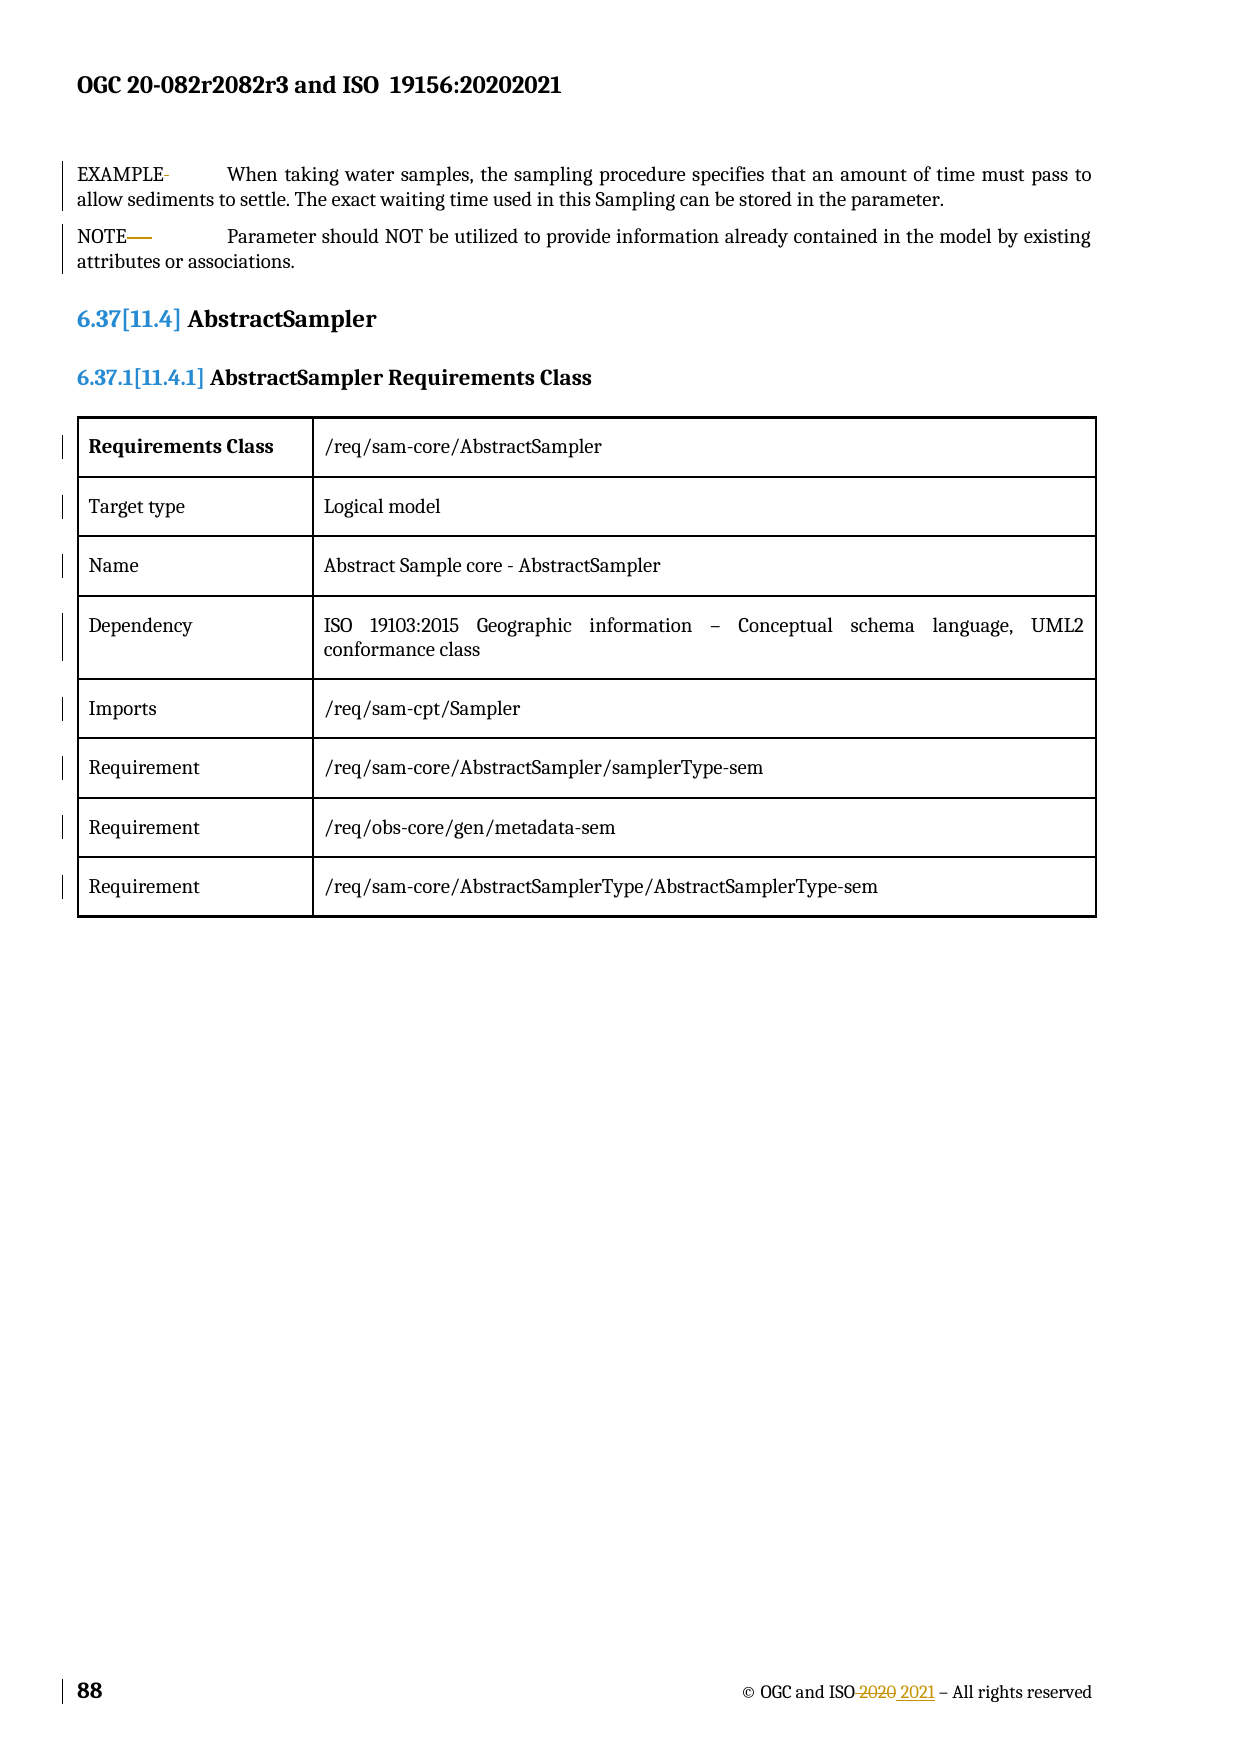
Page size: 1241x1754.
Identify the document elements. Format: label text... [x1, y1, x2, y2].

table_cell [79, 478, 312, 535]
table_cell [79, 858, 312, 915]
text EXAMPLE When taking water samples, the sampling procedure specifies that an amount of time must pass to allow sediments to settle. The exact waiting time used in this Sampling can be stored in the parameter. [77, 161, 1092, 211]
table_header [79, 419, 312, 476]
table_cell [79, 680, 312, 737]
subtitle AbstractSampler Requirements Class [77, 365, 1092, 391]
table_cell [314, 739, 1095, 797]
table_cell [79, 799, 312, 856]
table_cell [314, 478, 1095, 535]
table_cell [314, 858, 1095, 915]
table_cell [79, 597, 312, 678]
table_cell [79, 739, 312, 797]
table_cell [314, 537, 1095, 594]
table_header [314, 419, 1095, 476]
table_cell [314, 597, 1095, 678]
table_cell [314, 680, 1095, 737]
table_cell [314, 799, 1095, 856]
subtitle AbstractSampler [77, 305, 1092, 334]
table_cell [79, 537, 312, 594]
text NOTE Parameter should NOT be utilized to provide information already contained in the model by existing attributes or associations. [77, 224, 1092, 274]
